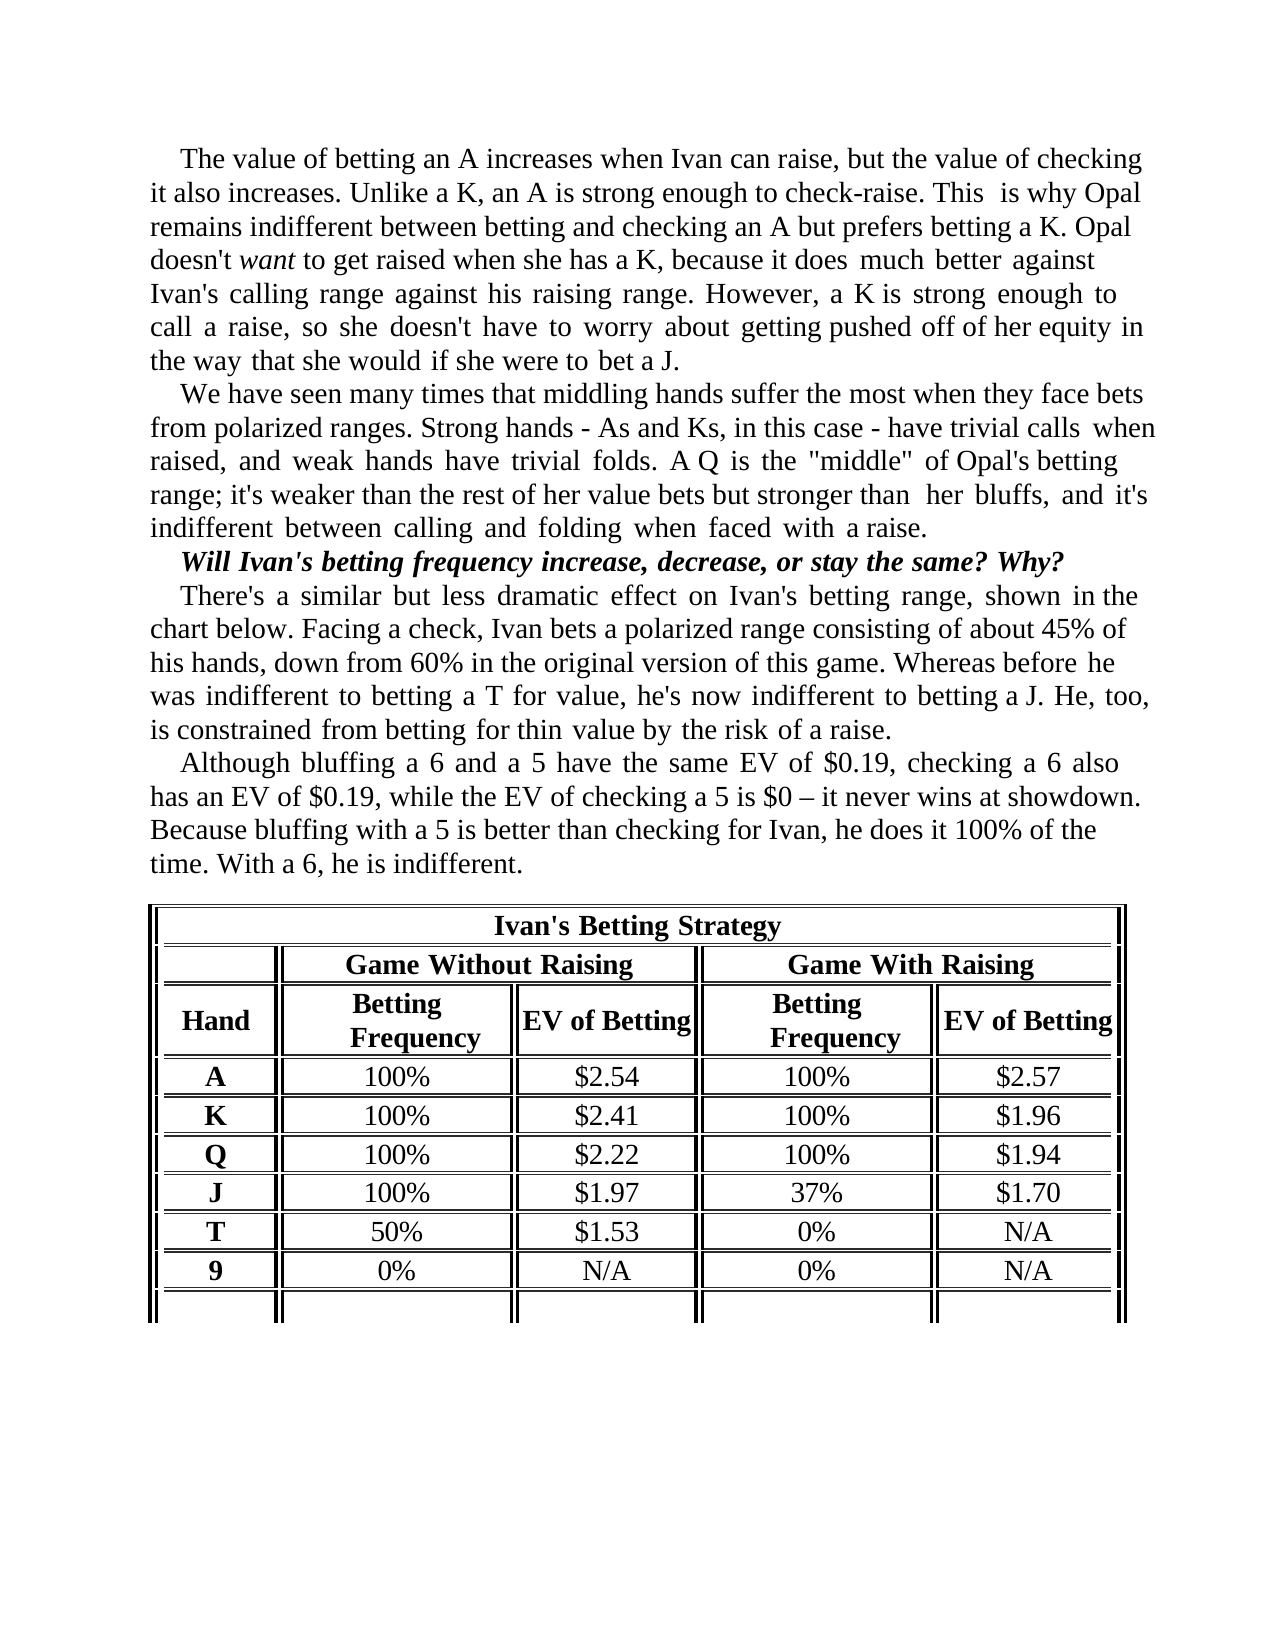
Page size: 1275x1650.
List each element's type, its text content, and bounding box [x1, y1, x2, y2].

table_cell Game Without Raising [284, 947, 694, 981]
table_cell [935, 1287, 1122, 1323]
text Although bluffing a 6 and a 5 have the same EV of $0.19, checking a 6 also has an EV of $0.19, while the EV of checking a 5 is $0 – it never wins at showdown. Because bluffing with a 5 is better than checking for Ivan, he does it 100% of the time. With a 6, he is indifferent. [150, 745, 1162, 879]
text There's a similar but less dramatic effect on Ivan's betting range, shown in the chart below. Facing a check, Ivan bets a polarized range consisting of about 45% of his hands, down from 60% in the original version of this game. Whereas before he was indifferent to betting a T for value, he's now indifferent to betting a J. He, too, is constrained from betting for thin value by the risk of a raise. [150, 578, 1162, 745]
table_cell Betting Frequency [704, 986, 930, 1054]
table_cell A [153, 1054, 279, 1093]
text We have seen many times that middling hands suffer the most when they face bets from polarized ranges. Strong hands - As and Ks, in this case - have trivial calls when raised, and weak hands have trivial folds. A Q is the "middle" of Opal's betting range; it's weaker than the rest of her value bets but stronger than her bluffs, and it's indifferent between calling and folding when faced with a raise. [150, 376, 1162, 544]
table_cell N/A [519, 1253, 694, 1287]
table_cell $1.94 [935, 1132, 1122, 1171]
table_cell [284, 1292, 510, 1323]
table_cell 100% [284, 1059, 510, 1093]
table_cell 50% [284, 1214, 510, 1248]
table_cell 37% [704, 1175, 930, 1209]
table_cell $1.70 [935, 1171, 1122, 1209]
table_cell EV of Betting [935, 981, 1122, 1054]
table_cell $1.96 [935, 1093, 1122, 1132]
table_cell [153, 943, 279, 981]
table_cell 100% [704, 1137, 930, 1171]
table_cell [153, 1287, 279, 1323]
table_cell K [153, 1093, 279, 1132]
text The value of betting an A increases when Ivan can raise, but the value of checking it also increases. Unlike a K, an A is strong enough to check-raise. This is why Opal remains indifferent between betting and checking an A but prefers betting a K. Opal doesn't want to get raised when she has a K, because it does much better against Ivan's calling range against his raising range. However, a K is strong enough to call a raise, so she doesn't have to worry about getting pushed off of her equity in the way that she would if she were to bet a J. [150, 142, 1162, 376]
table_cell J [153, 1171, 279, 1209]
table_cell $2.41 [519, 1098, 694, 1132]
table_cell 100% [284, 1137, 510, 1171]
table_cell 0% [284, 1253, 510, 1287]
table_cell [704, 1292, 930, 1323]
table_cell 100% [704, 1098, 930, 1132]
table_cell Hand [153, 981, 279, 1054]
table_header Ivan's Betting Strategy [158, 908, 1117, 942]
table_cell EV of Betting [519, 986, 694, 1054]
table_cell $1.97 [519, 1175, 694, 1209]
table_cell 100% [284, 1098, 510, 1132]
table_cell Game With Raising [699, 943, 1122, 981]
table_cell N/A [935, 1209, 1122, 1248]
table_cell 9 [153, 1248, 279, 1287]
table_cell $2.22 [519, 1137, 694, 1171]
table_cell $1.53 [519, 1214, 694, 1248]
table_cell N/A [935, 1248, 1122, 1287]
table_cell $2.54 [519, 1059, 694, 1093]
text Will Ivan's betting frequency increase, decrease, or stay the same? Why? [150, 544, 1162, 578]
table_cell Betting Frequency [284, 986, 510, 1054]
table_cell 100% [284, 1175, 510, 1209]
table_cell T [153, 1209, 279, 1248]
table_cell 100% [704, 1059, 930, 1093]
table_cell 0% [704, 1214, 930, 1248]
table_cell $2.57 [935, 1054, 1122, 1093]
table_cell [519, 1292, 694, 1323]
table_cell Q [153, 1132, 279, 1171]
table_cell 0% [704, 1253, 930, 1287]
